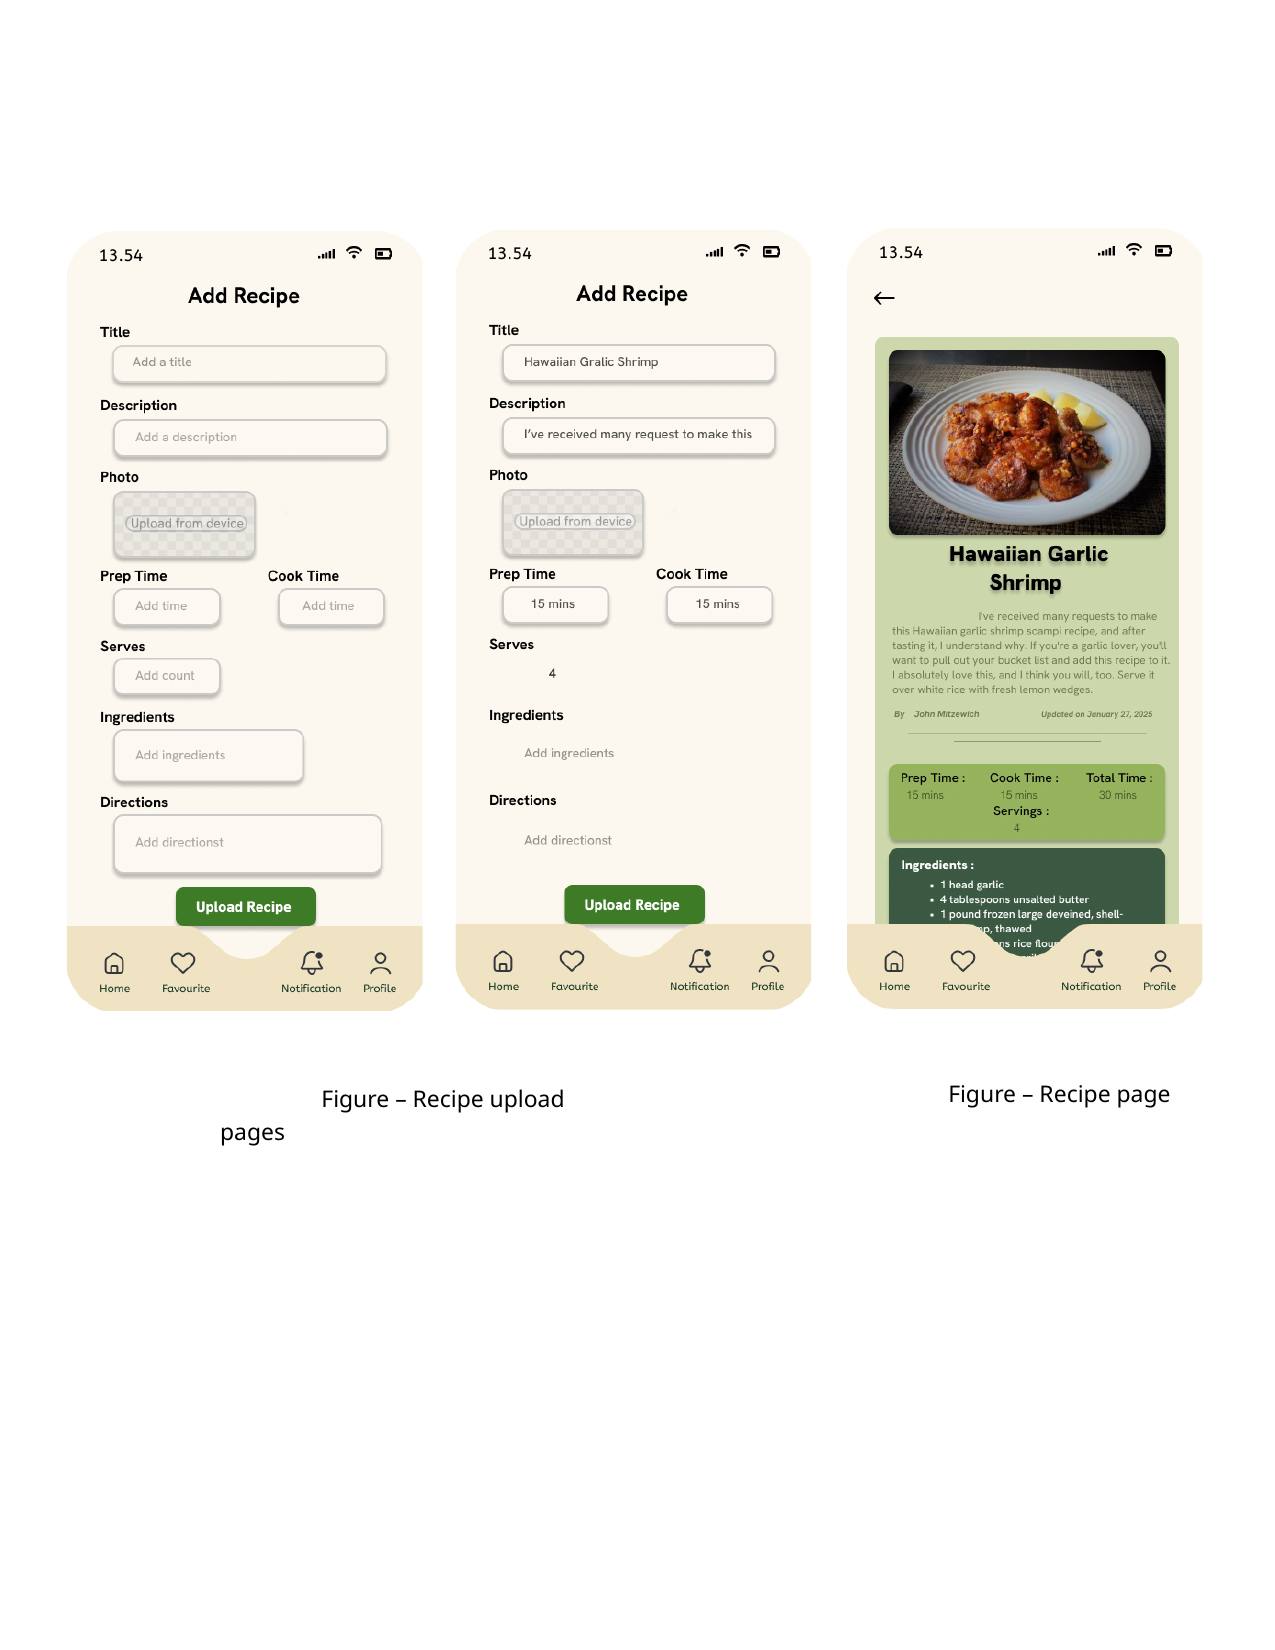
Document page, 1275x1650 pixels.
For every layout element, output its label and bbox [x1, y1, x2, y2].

picture [846, 228, 1203, 1006]
picture [455, 230, 812, 1008]
picture [66, 231, 423, 1009]
